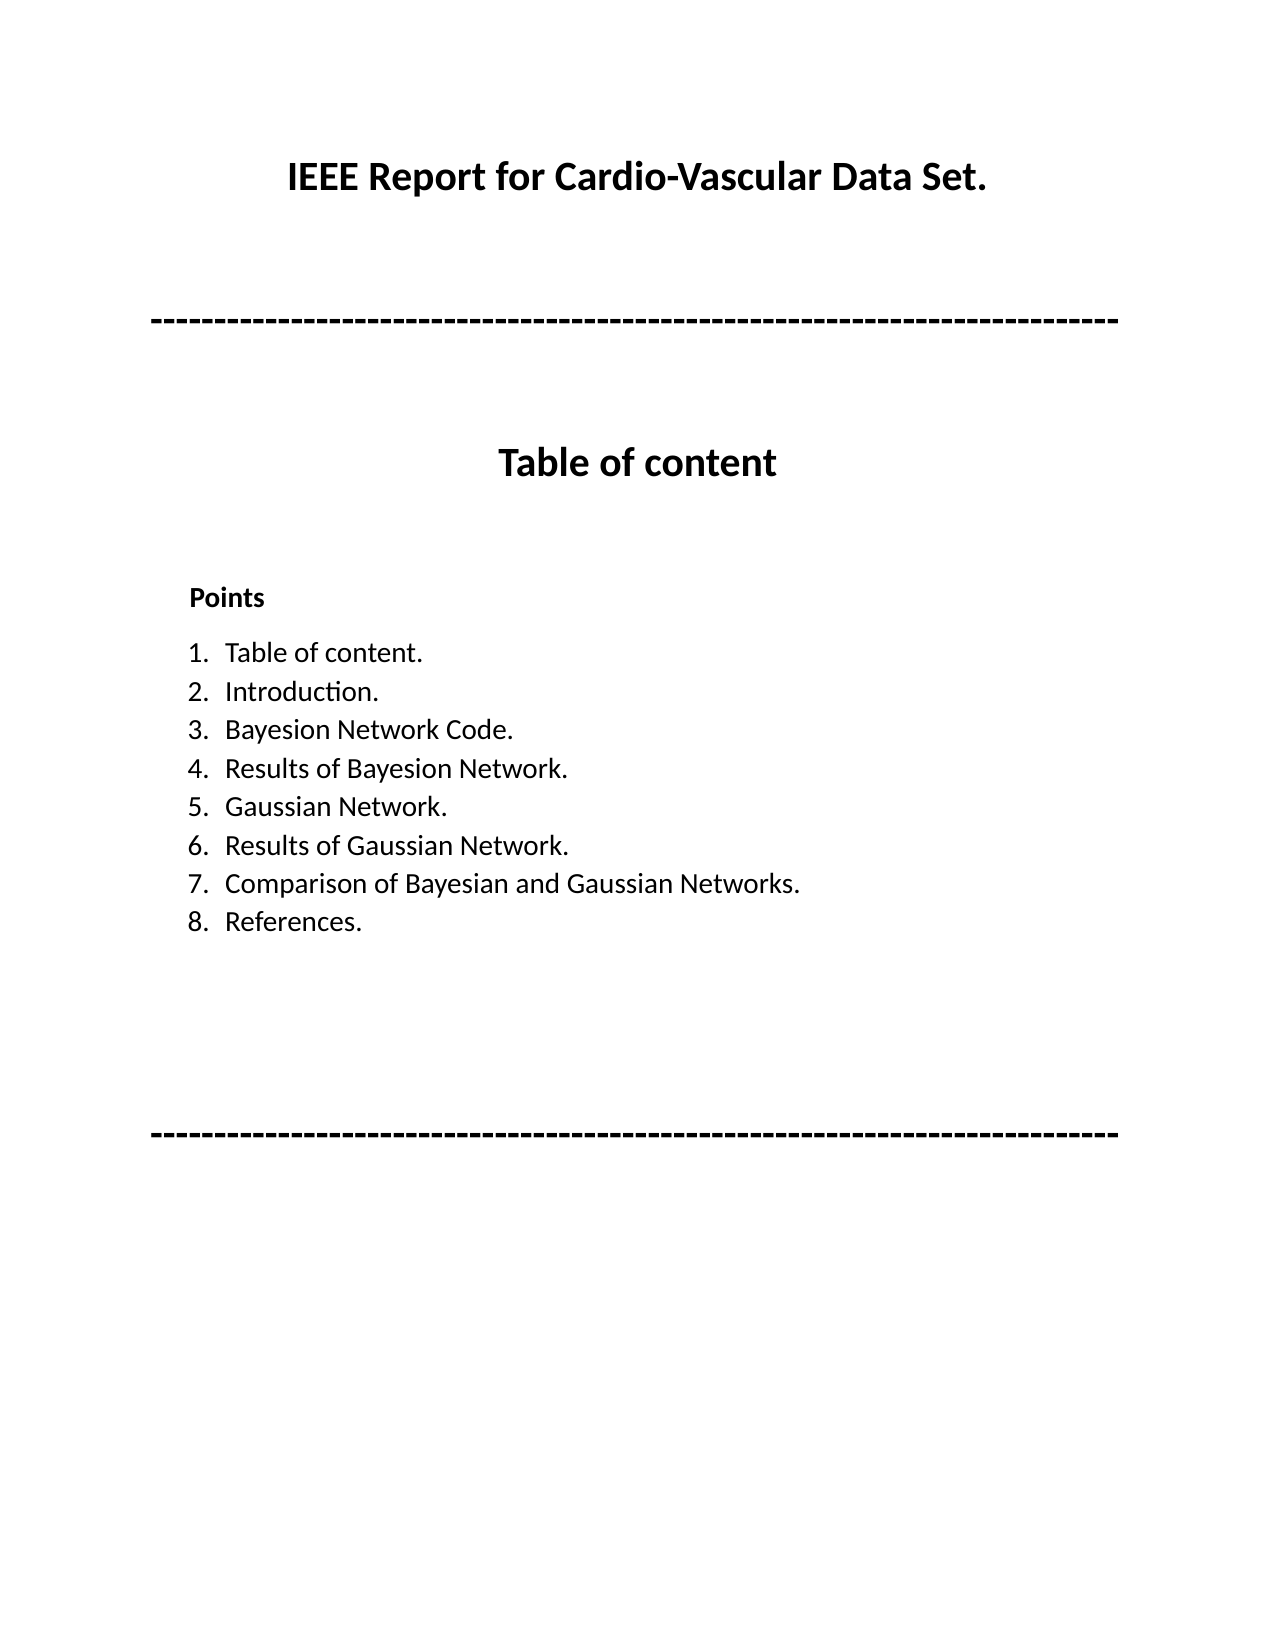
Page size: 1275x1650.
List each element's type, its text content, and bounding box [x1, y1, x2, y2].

list Results of Bayesion Network. [187, 750, 1125, 785]
list Gaussian Network. [187, 788, 1125, 824]
text ---------------------------------------------------------------------------- [150, 293, 1125, 344]
list Bayesion Network Code. [187, 711, 1125, 747]
text IEEE Report for Cardio-Vascular Data Set. [150, 150, 1125, 201]
list Results of Gaussian Network. [187, 827, 1125, 862]
list References. [187, 903, 1125, 939]
list Table of content. [187, 634, 1125, 670]
text ---------------------------------------------------------------------------- [150, 1107, 1125, 1158]
list Comparison of Bayesian and Gaussian Networks. [187, 865, 1125, 901]
text Table of content [150, 436, 1125, 487]
text Points [150, 579, 1125, 615]
list Introduction. [187, 673, 1125, 708]
